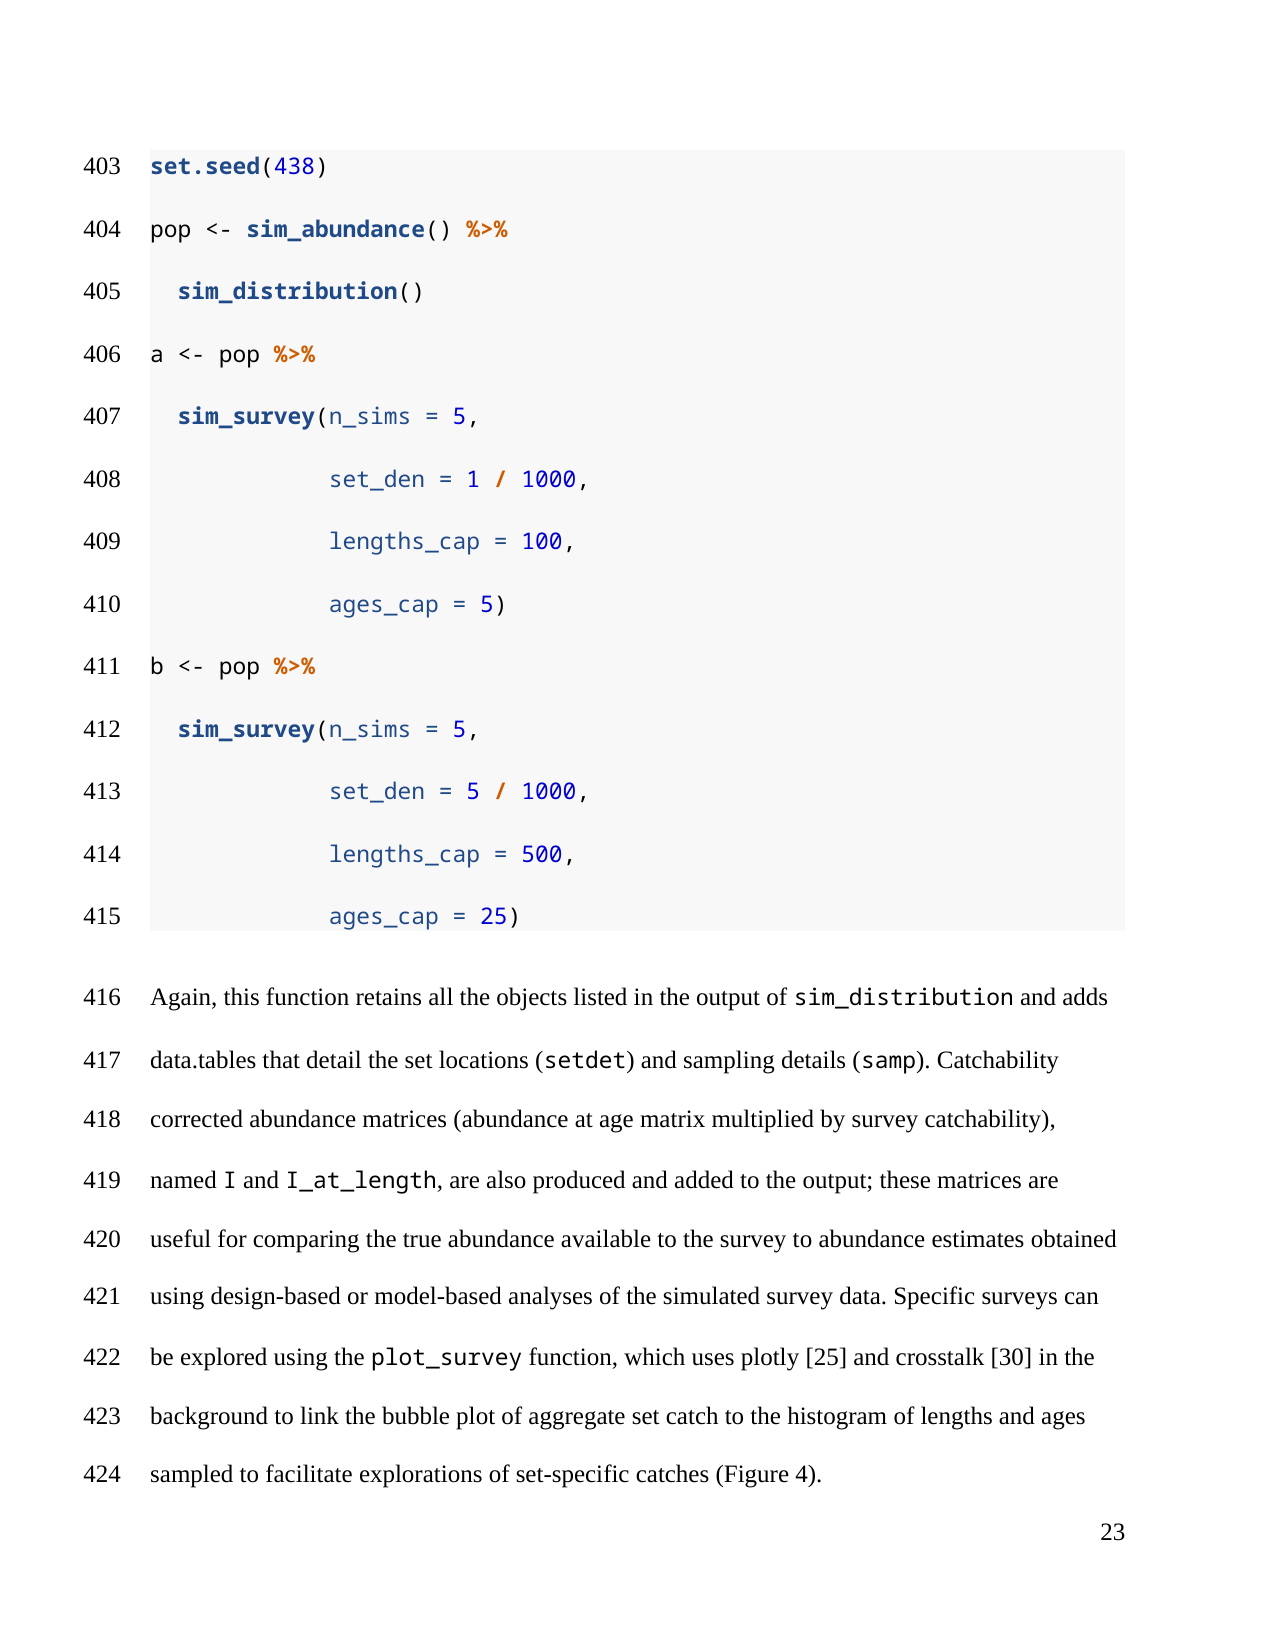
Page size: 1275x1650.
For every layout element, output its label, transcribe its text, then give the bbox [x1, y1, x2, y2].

text Again, this function retains all the objects listed in the output of sim_distribution and adds data.tables that detail the set locations (setdet) and sampling details (samp). Catchability corrected abundance matrices (abundance at age matrix multiplied by survey catchability), named I and I_at_length, are also produced and added to the output; these matrices are useful for comparing the true abundance available to the survey to abundance estimates obtained using design-based or model-based analyses of the simulated survey data. Specific surveys can be explored using the plot_survey function, which uses plotly [25] and crosstalk [30] in the background to link the bubble plot of aggregate set catch to the histogram of lengths and ages sampled to facilitate explorations of set-specific catches (Figure 4). [150, 981, 1125, 1487]
text set.seed(438) pop <- sim_abundance() %>% sim_distribution() a <- pop %>% sim_survey(n_sims = 5, set_den = 1 / 1000, lengths_cap = 100, ages_cap = 5) b <- pop %>% sim_survey(n_sims = 5, set_den = 5 / 1000, lengths_cap = 500, ages_cap = 25) [150, 150, 1125, 931]
